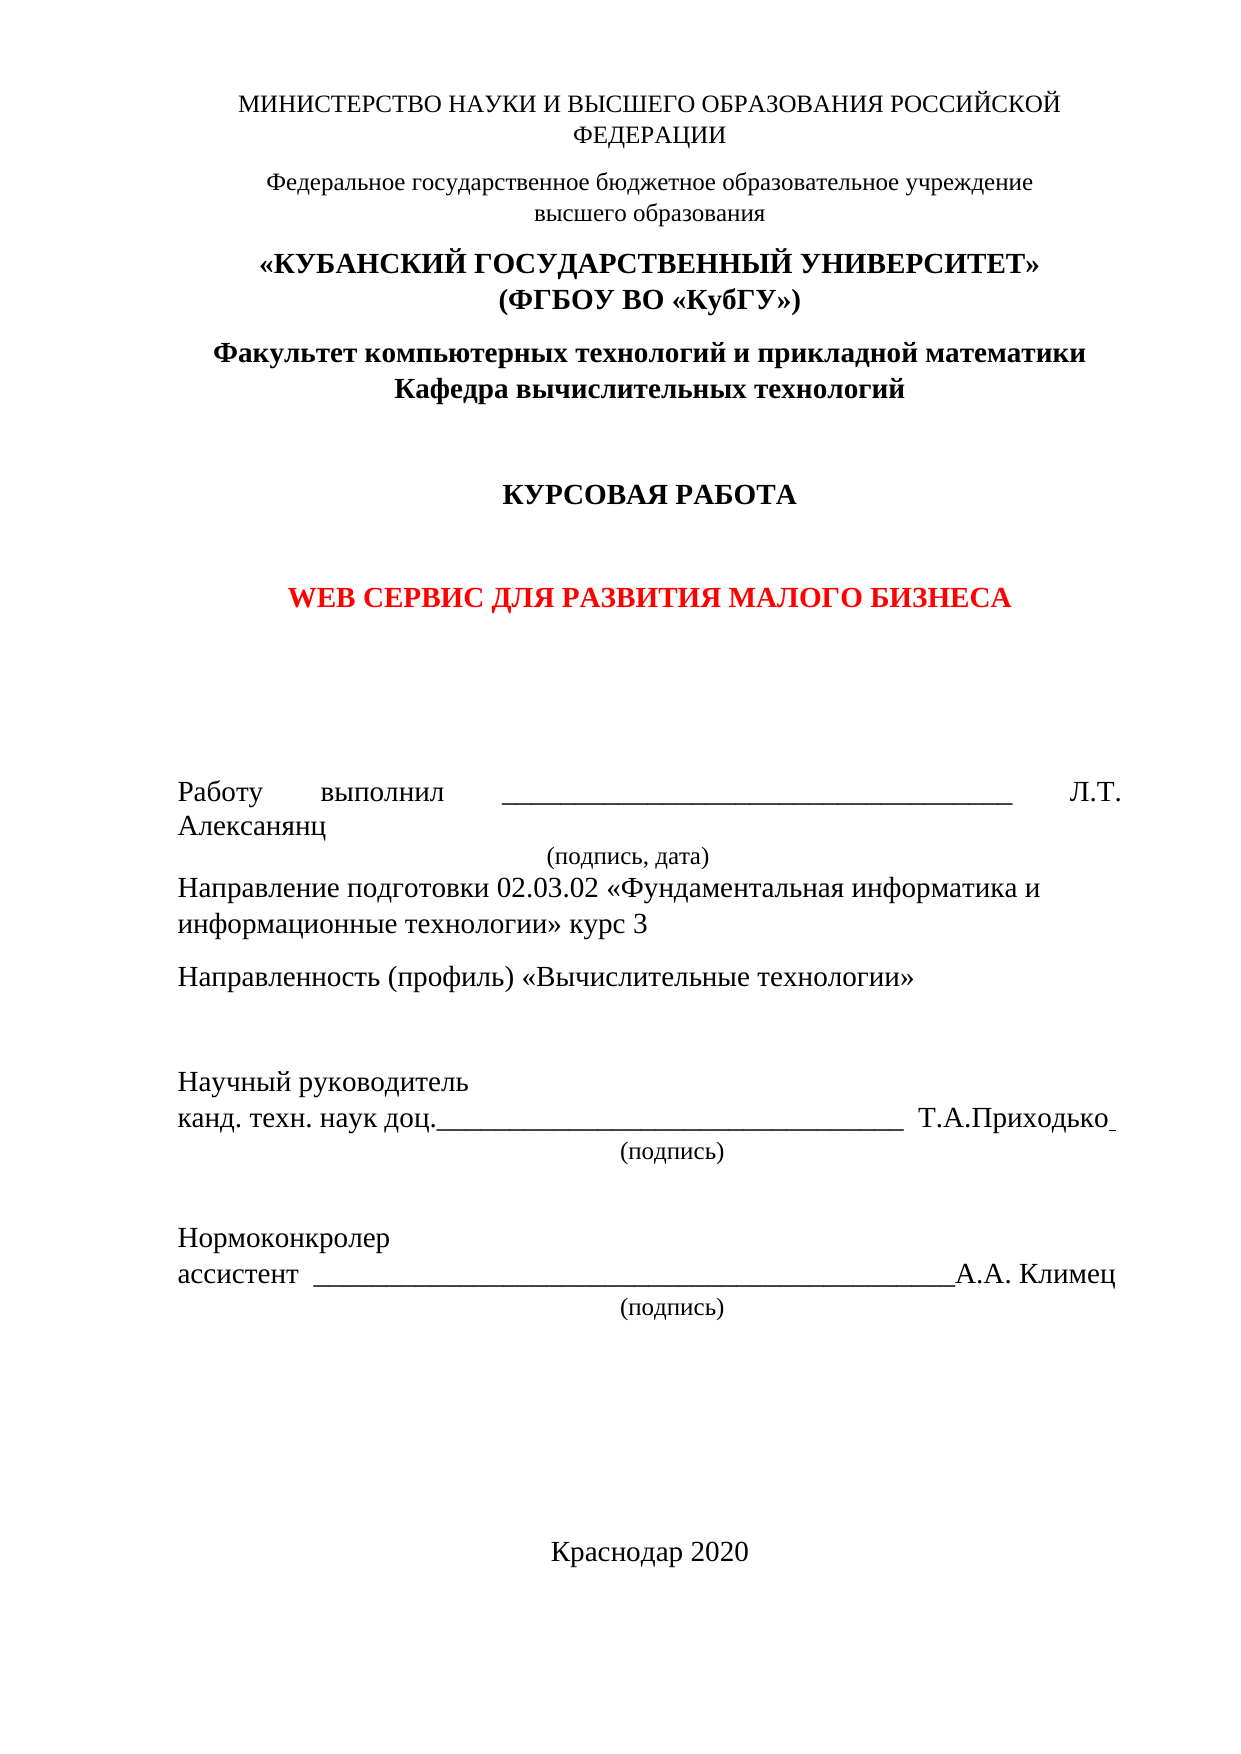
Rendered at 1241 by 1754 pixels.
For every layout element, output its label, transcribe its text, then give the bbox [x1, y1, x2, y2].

text WEB СЕРВИС ДЛЯ РАЗВИТИЯ МАЛОГО БИЗНЕСА [177, 530, 1122, 613]
text (подпись, дата) [473, 841, 1122, 870]
text Кафедра вычислительных технологий [177, 371, 1122, 405]
text Научный руководитель [177, 1064, 1122, 1098]
text МИНИСТЕРСТВО НАУКИ И ВЫСШЕГО ОБРАЗОВАНИЯ РОССИЙСКОЙ ФЕДЕРАЦИИ [177, 89, 1122, 148]
text Краснодар 2020 [177, 1534, 1122, 1568]
text высшего образования [177, 198, 1122, 227]
text Факультет компьютерных технологий и прикладной математики [177, 335, 1122, 369]
text КУРСОВАЯ РАБОТА [177, 477, 1122, 510]
text «КУБАНСКИЙ ГОСУДАРСТВЕННЫЙ УНИВЕРСИТЕТ» [177, 246, 1122, 280]
text Нормоконкролер [177, 1220, 1122, 1254]
text Работу выполнил ___________________________________ Л.Т. Алексанянц [177, 774, 1122, 841]
text (ФГБОУ ВО «КубГУ») [177, 282, 1122, 316]
text ассистент ____________________________________________А.А. Климец (подпись) [177, 1256, 1122, 1321]
text канд. техн. наук доц.________________________________ Т.А.Приходько (подпись) [177, 1101, 1122, 1165]
text Федеральное государственное бюджетное образовательное учреждение [177, 167, 1122, 196]
text Направленность (профиль) «Вычислительные технологии» [177, 959, 1122, 992]
text Направление подготовки 02.03.02 «Фундаментальная информатика и информационные технологии» курс 3 [177, 870, 1122, 939]
